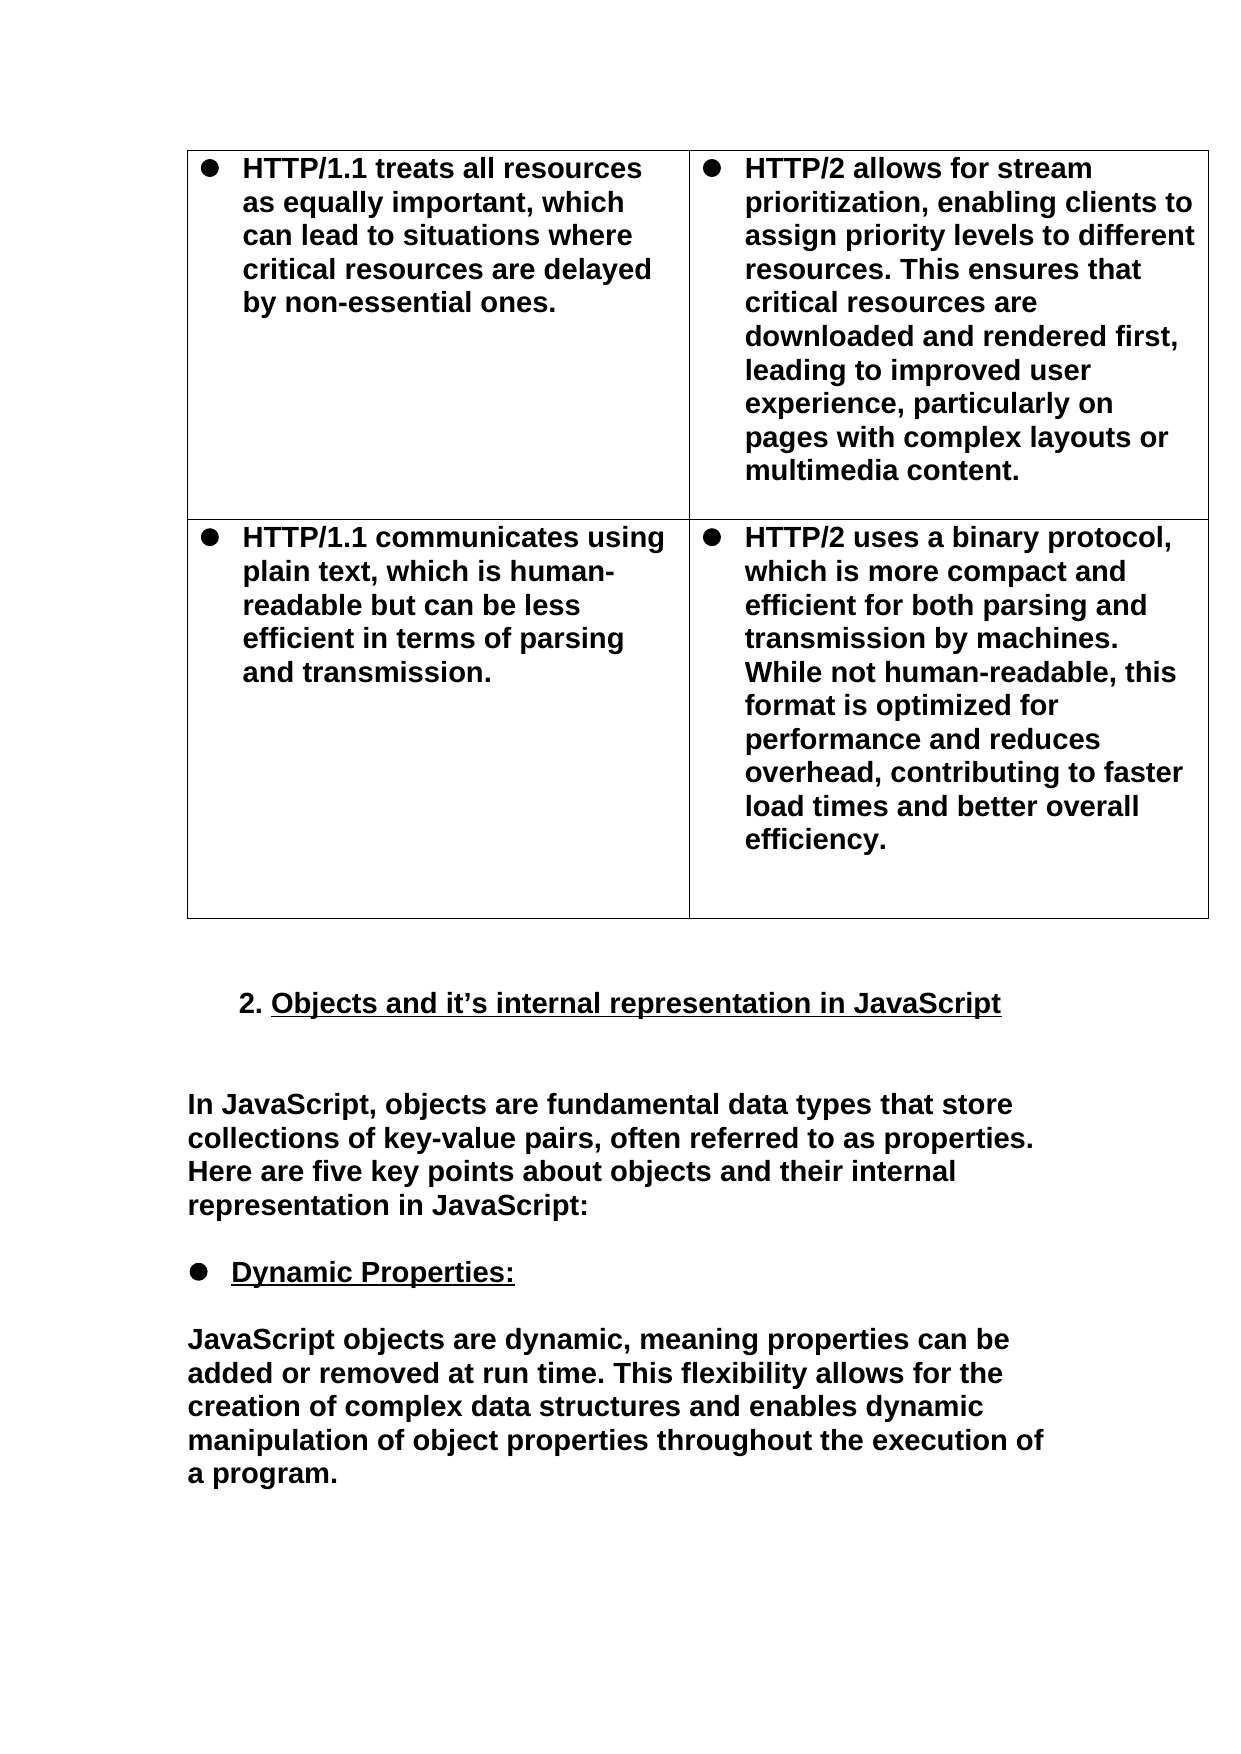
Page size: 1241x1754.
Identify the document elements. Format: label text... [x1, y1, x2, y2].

table_cell HTTP/1.1 communicates using plain text, which is human-readable but can be less efficient in terms of parsing and transmission. [188, 520, 689, 918]
list Objects and it’s internal representation in JavaScript [187, 986, 1053, 1020]
table_cell HTTP/2 allows for stream prioritization, enabling clients to assign priority levels to different resources. This ensures that critical resources are downloaded and rendered first, leading to improved user experience, particularly on pages with complex layouts or multimedia content. [690, 151, 1208, 519]
table_cell HTTP/1.1 treats all resources as equally important, which can lead to situations where critical resources are delayed by non-essential ones. [188, 151, 689, 519]
list JavaScript objects are dynamic, meaning properties can be added or removed at run time. This flexibility allows for the creation of complex data structures and enables dynamic manipulation of object properties throughout the execution of a program. [187, 1322, 1053, 1490]
list Dynamic Properties: [187, 1255, 1053, 1288]
list In JavaScript, objects are fundamental data types that store collections of key-value pairs, often referred to as properties. Here are five key points about objects and their internal representation in JavaScript: [187, 1087, 1053, 1221]
table_cell HTTP/2 uses a binary protocol, which is more compact and efficient for both parsing and transmission by machines. While not human-readable, this format is optimized for performance and reduces overhead, contributing to faster load times and better overall efficiency. [690, 520, 1208, 918]
